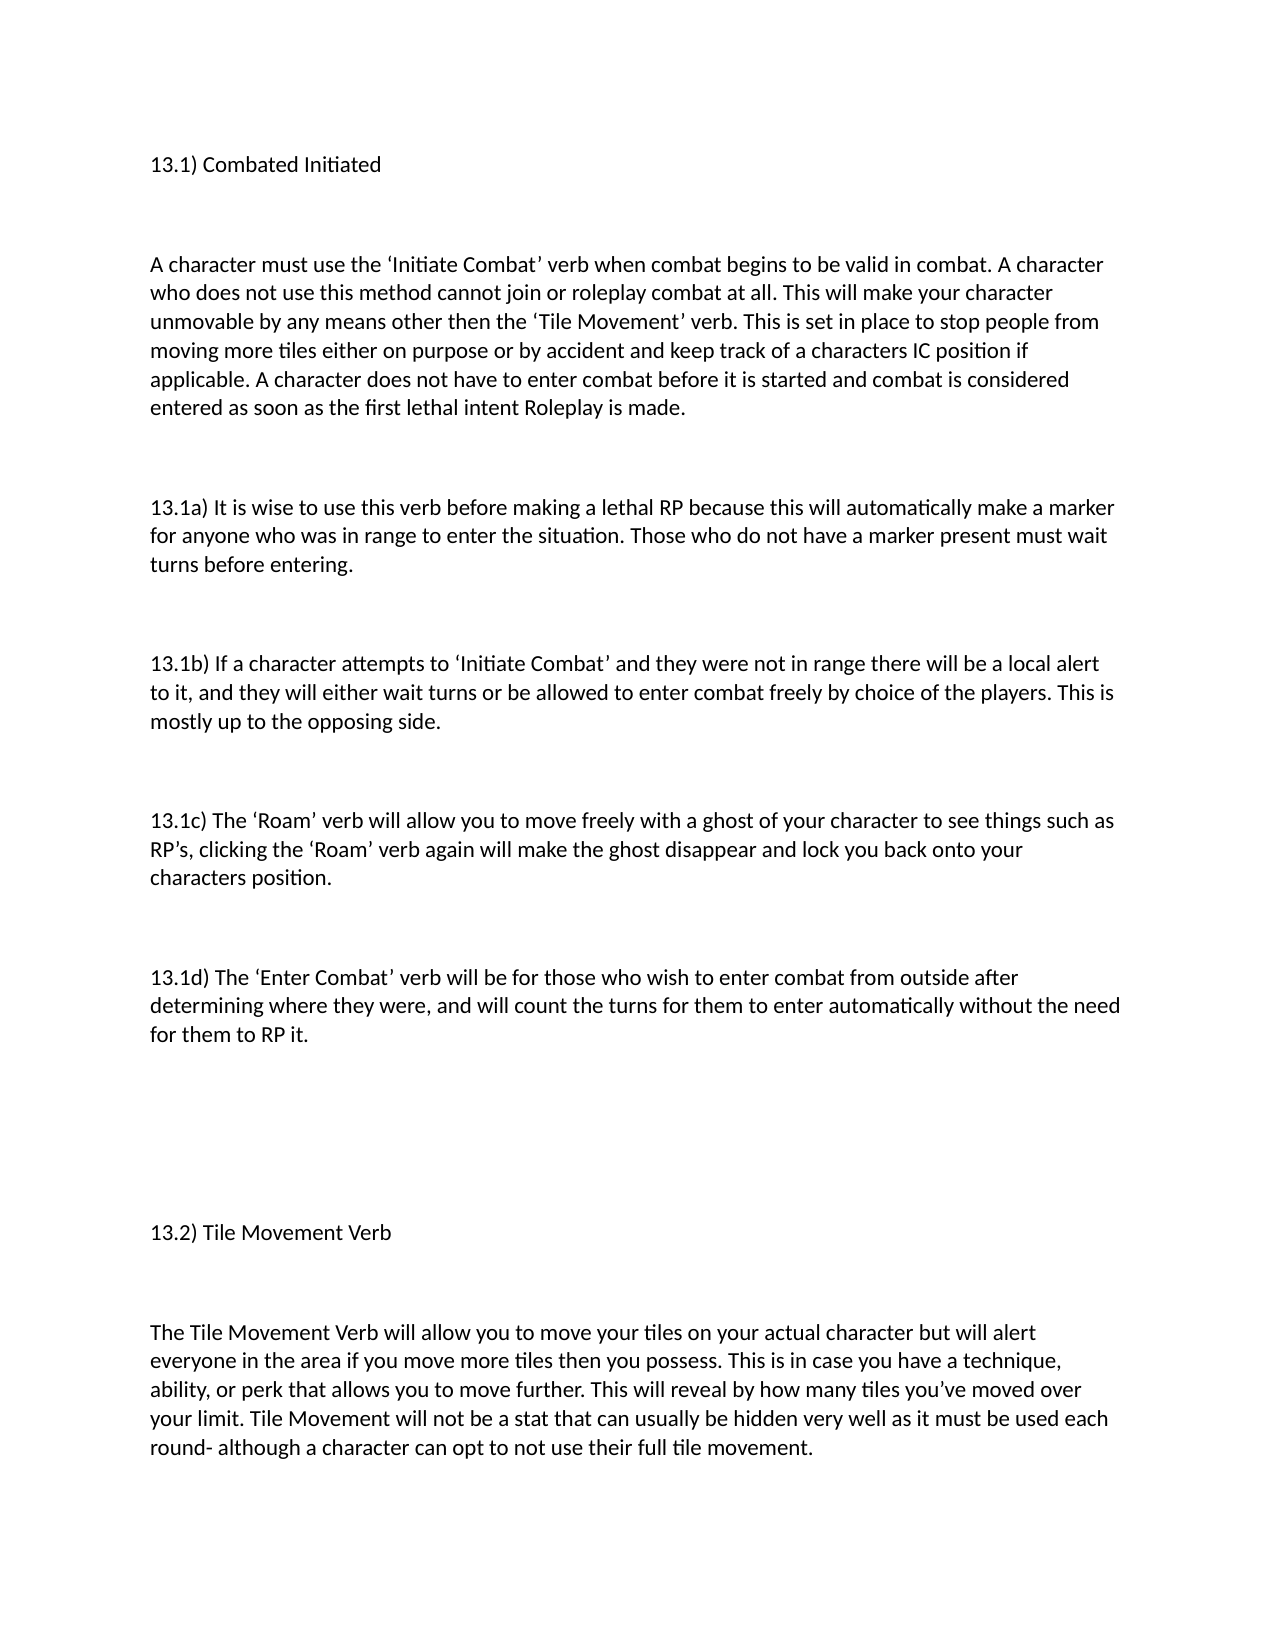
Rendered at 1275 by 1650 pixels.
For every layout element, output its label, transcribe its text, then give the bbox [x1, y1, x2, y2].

text 13.1) Combated Initiated [150, 150, 1125, 179]
text 13.1c) The ‘Roam’ verb will allow you to move freely with a ghost of your character to see things such as RP’s, clicking the ‘Roam’ verb again will make the ghost disappear and lock you back onto your characters position. [150, 805, 1125, 892]
text A character must use the ‘Initiate Combat’ verb when combat begins to be valid in combat. A character who does not use this method cannot join or roleplay combat at all. This will make your character unmovable by any means other then the ‘Tile Movement’ verb. This is set in place to stop people from moving more tiles either on purpose or by accident and keep track of a characters IC position if applicable. A character does not have to enter combat before it is started and combat is considered entered as soon as the first lethal intent Roleplay is made. [150, 249, 1125, 422]
text 13.1a) It is wise to use this verb before making a lethal RP because this will automatically make a marker for anyone who was in range to enter the situation. Those who do not have a marker present must wait turns before entering. [150, 492, 1125, 578]
text 13.1b) If a character attempts to ‘Initiate Combat’ and they were not in range there will be a local alert to it, and they will either wait turns or be allowed to enter combat freely by choice of the players. This is mostly up to the opposing side. [150, 649, 1125, 735]
text 13.1d) The ‘Enter Combat’ verb will be for those who wish to enter combat from outside after determining where they were, and will count the turns for them to enter automatically without the need for them to RP it. [150, 962, 1125, 1048]
text 13.2) Tile Movement Verb [150, 1218, 1125, 1247]
text The Tile Movement Verb will allow you to move your tiles on your actual character but will alert everyone in the area if you move more tiles then you possess. This is in case you have a technique, ability, or perk that allows you to move further. This will reveal by how many tiles you’ve moved over your limit. Tile Movement will not be a stat that can usually be hidden very well as it must be used each round- although a character can opt to not use their full tile movement. [150, 1317, 1125, 1461]
